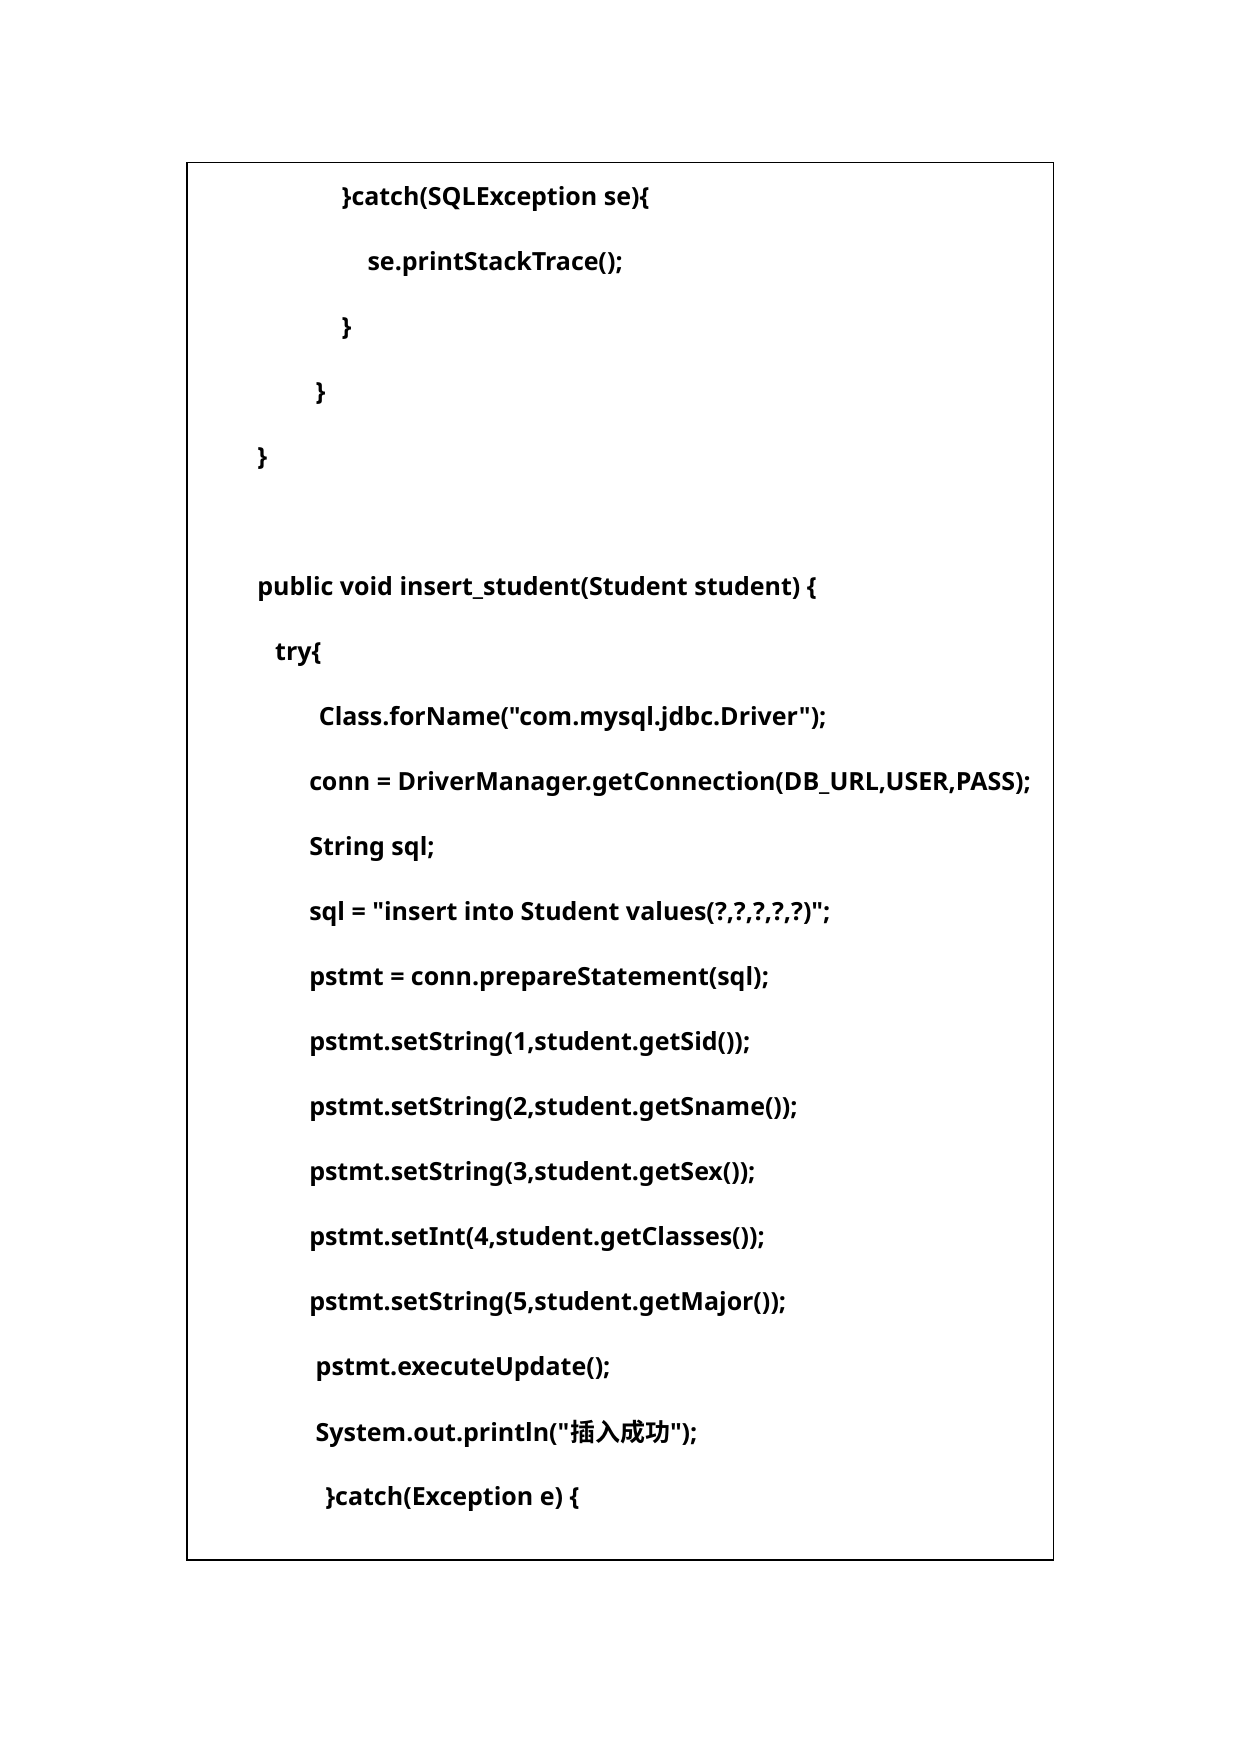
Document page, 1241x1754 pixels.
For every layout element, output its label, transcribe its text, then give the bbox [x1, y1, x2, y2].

list Class.forName("com.mysql.jdbc.Driver"); [188, 683, 1053, 748]
list } [188, 293, 1053, 358]
list se.printStackTrace(); [188, 228, 1053, 293]
list } [188, 358, 1053, 423]
list pstmt.setString(3,student.getSex()); [188, 1138, 1053, 1203]
list } [188, 423, 1053, 488]
list pstmt.executeUpdate(); [188, 1333, 1053, 1398]
list pstmt = conn.prepareStatement(sql); [188, 943, 1053, 1008]
list conn = DriverManager.getConnection(DB_URL,USER,PASS); [188, 748, 1053, 813]
list pstmt.setString(1,student.getSid()); [188, 1008, 1053, 1073]
list System.out.println("插入成功"); [188, 1398, 1053, 1463]
list }catch(Exception e) { [188, 1463, 1053, 1528]
list pstmt.setString(2,student.getSname()); [188, 1073, 1053, 1138]
list pstmt.setString(5,student.getMajor()); [188, 1268, 1053, 1333]
list public void insert_student(Student student) { [188, 553, 1053, 618]
list try{ [188, 618, 1053, 683]
list }catch(SQLException se){ [188, 163, 1053, 228]
list pstmt.setInt(4,student.getClasses()); [188, 1203, 1053, 1268]
list String sql; [188, 813, 1053, 878]
list sql = "insert into Student values(?,?,?,?,?)"; [188, 878, 1053, 943]
